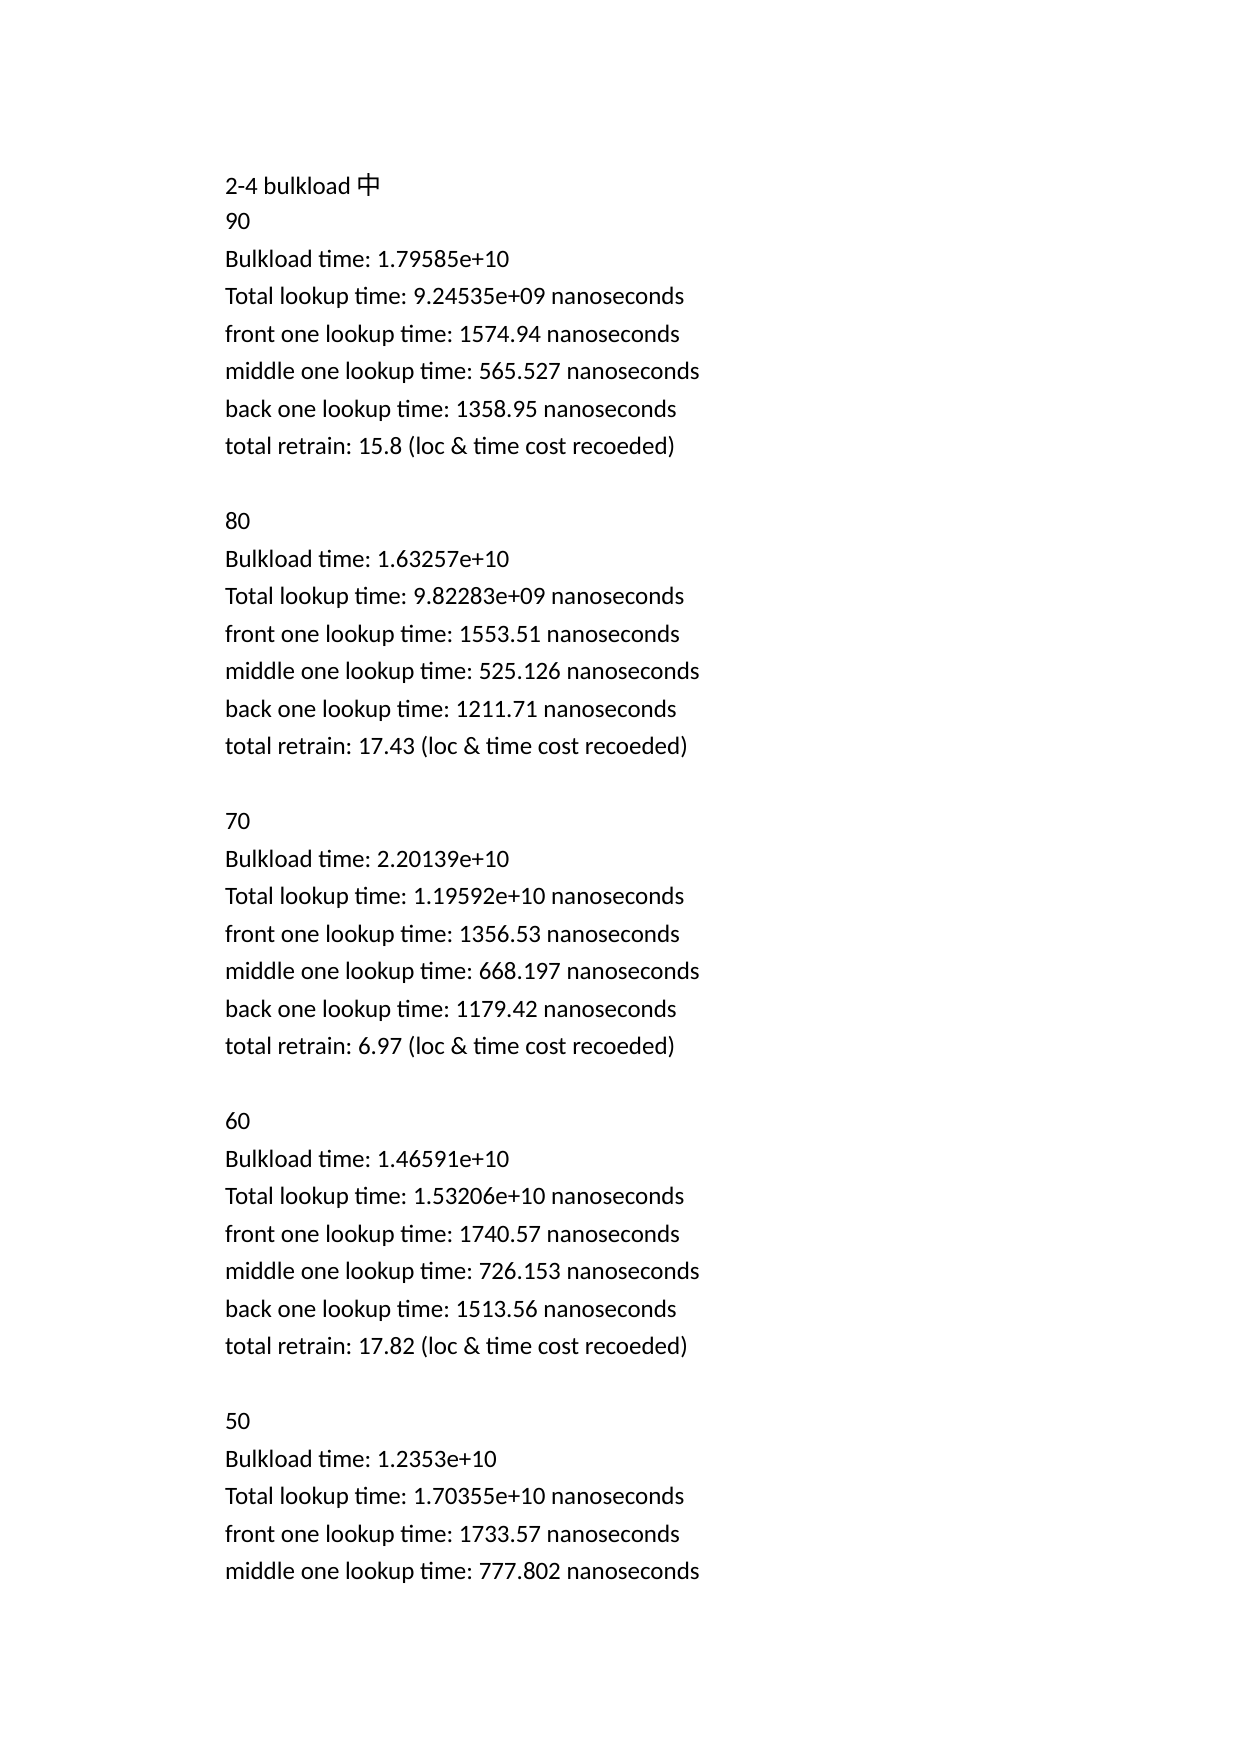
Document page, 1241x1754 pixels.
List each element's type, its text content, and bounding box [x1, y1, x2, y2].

text 80 [225, 502, 1053, 539]
text 60 [225, 1102, 1053, 1139]
text back one lookup time: 1211.71 nanoseconds [225, 689, 1053, 727]
text 2-4 bulkload中 [225, 164, 1053, 202]
text 90 [225, 202, 1053, 239]
text total retrain: 6.97 (loc & time cost recoeded) [225, 1027, 1053, 1064]
text Total lookup time: 9.24535e+09 nanoseconds [225, 277, 1053, 314]
text front one lookup time: 1733.57 nanoseconds [225, 1514, 1053, 1552]
text Total lookup time: 1.70355e+10 nanoseconds [225, 1477, 1053, 1514]
text Total lookup time: 1.53206e+10 nanoseconds [225, 1177, 1053, 1214]
text front one lookup time: 1356.53 nanoseconds [225, 914, 1053, 952]
text Bulkload time: 1.79585e+10 [225, 239, 1053, 277]
text Bulkload time: 1.2353e+10 [225, 1439, 1053, 1477]
text back one lookup time: 1358.95 nanoseconds [225, 389, 1053, 427]
text total retrain: 17.43 (loc & time cost recoeded) [225, 727, 1053, 764]
text middle one lookup time: 525.126 nanoseconds [225, 652, 1053, 689]
text back one lookup time: 1179.42 nanoseconds [225, 989, 1053, 1027]
text middle one lookup time: 777.802 nanoseconds [225, 1552, 1053, 1589]
text front one lookup time: 1574.94 nanoseconds [225, 314, 1053, 352]
text 70 [225, 802, 1053, 839]
text front one lookup time: 1553.51 nanoseconds [225, 614, 1053, 652]
text middle one lookup time: 565.527 nanoseconds [225, 352, 1053, 389]
text Bulkload time: 1.46591e+10 [225, 1139, 1053, 1177]
text Total lookup time: 9.82283e+09 nanoseconds [225, 577, 1053, 614]
text front one lookup time: 1740.57 nanoseconds [225, 1214, 1053, 1252]
text total retrain: 17.82 (loc & time cost recoeded) [225, 1327, 1053, 1364]
text back one lookup time: 1513.56 nanoseconds [225, 1289, 1053, 1327]
text total retrain: 15.8 (loc & time cost recoeded) [225, 427, 1053, 464]
text middle one lookup time: 668.197 nanoseconds [225, 952, 1053, 989]
text Total lookup time: 1.19592e+10 nanoseconds [225, 877, 1053, 914]
text Bulkload time: 1.63257e+10 [225, 539, 1053, 577]
text 50 [225, 1402, 1053, 1439]
text middle one lookup time: 726.153 nanoseconds [225, 1252, 1053, 1289]
text Bulkload time: 2.20139e+10 [225, 839, 1053, 877]
